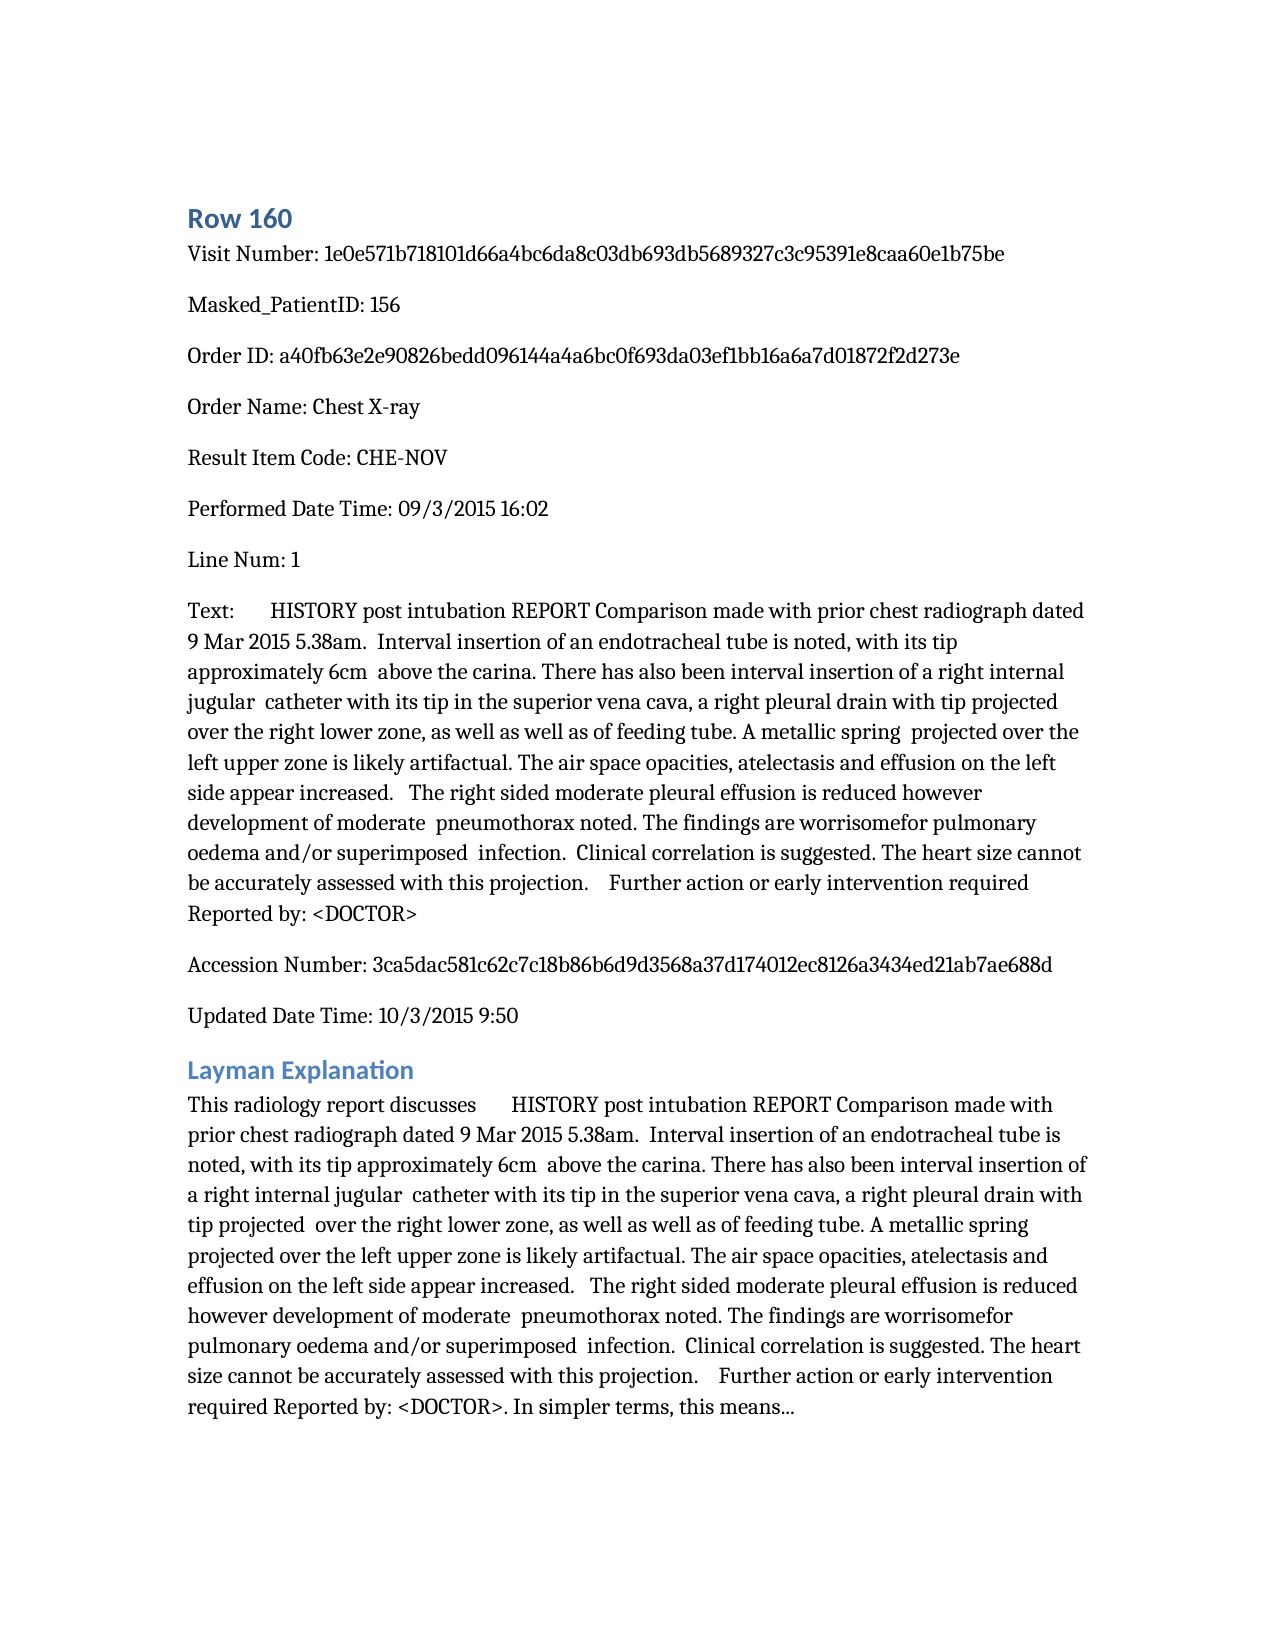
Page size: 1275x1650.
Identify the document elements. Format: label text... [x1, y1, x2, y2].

text Result Item Code: CHE-NOV [187, 445, 1087, 471]
text Order ID: a40fb63e2e90826bedd096144a4a6bc0f693da03ef1bb16a6a7d01872f2d273e [187, 343, 1087, 369]
subtitle Layman Explanation [187, 1053, 1087, 1086]
text Order Name: Chest X-ray [187, 394, 1087, 420]
text Text: HISTORY post intubation REPORT Comparison made with prior chest radiograph dated 9 Mar 2015 5.38am. Interval insertion of an endotracheal tube is noted, with its tip approximately 6cm above the carina. There has also been interval insertion of a right internal jugular catheter with its tip in the superior vena cava, a right pleural drain with tip projected over the right lower zone, as well as well as of feeding tube. A metallic spring projected over the left upper zone is likely artifactual. The air space opacities, atelectasis and effusion on the left side appear increased. The right sided moderate pleural effusion is reduced however development of moderate pneumothorax noted. The findings are worrisomefor pulmonary oedema and/or superimposed infection. Clinical correlation is suggested. The heart size cannot be accurately assessed with this projection. Further action or early intervention required Reported by: <DOCTOR> [187, 598, 1087, 927]
text Line Num: 1 [187, 547, 1087, 573]
text Visit Number: 1e0e571b718101d66a4bc6da8c03db693db5689327c3c95391e8caa60e1b75be [187, 241, 1087, 267]
text This radiology report discusses HISTORY post intubation REPORT Comparison made with prior chest radiograph dated 9 Mar 2015 5.38am. Interval insertion of an endotracheal tube is noted, with its tip approximately 6cm above the carina. There has also been interval insertion of a right internal jugular catheter with its tip in the superior vena cava, a right pleural drain with tip projected over the right lower zone, as well as well as of feeding tube. A metallic spring projected over the left upper zone is likely artifactual. The air space opacities, atelectasis and effusion on the left side appear increased. The right sided moderate pleural effusion is reduced however development of moderate pneumothorax noted. The findings are worrisomefor pulmonary oedema and/or superimposed infection. Clinical correlation is suggested. The heart size cannot be accurately assessed with this projection. Further action or early intervention required Reported by: <DOCTOR>. In simpler terms, this means... [187, 1091, 1087, 1420]
text Accession Number: 3ca5dac581c62c7c18b86b6d9d3568a37d174012ec8126a3434ed21ab7ae688d [187, 951, 1087, 978]
text Masked_PatientID: 156 [187, 292, 1087, 318]
text Updated Date Time: 10/3/2015 9:50 [187, 1002, 1087, 1029]
text Performed Date Time: 09/3/2015 16:02 [187, 496, 1087, 522]
subtitle Row 160 [187, 200, 1087, 236]
